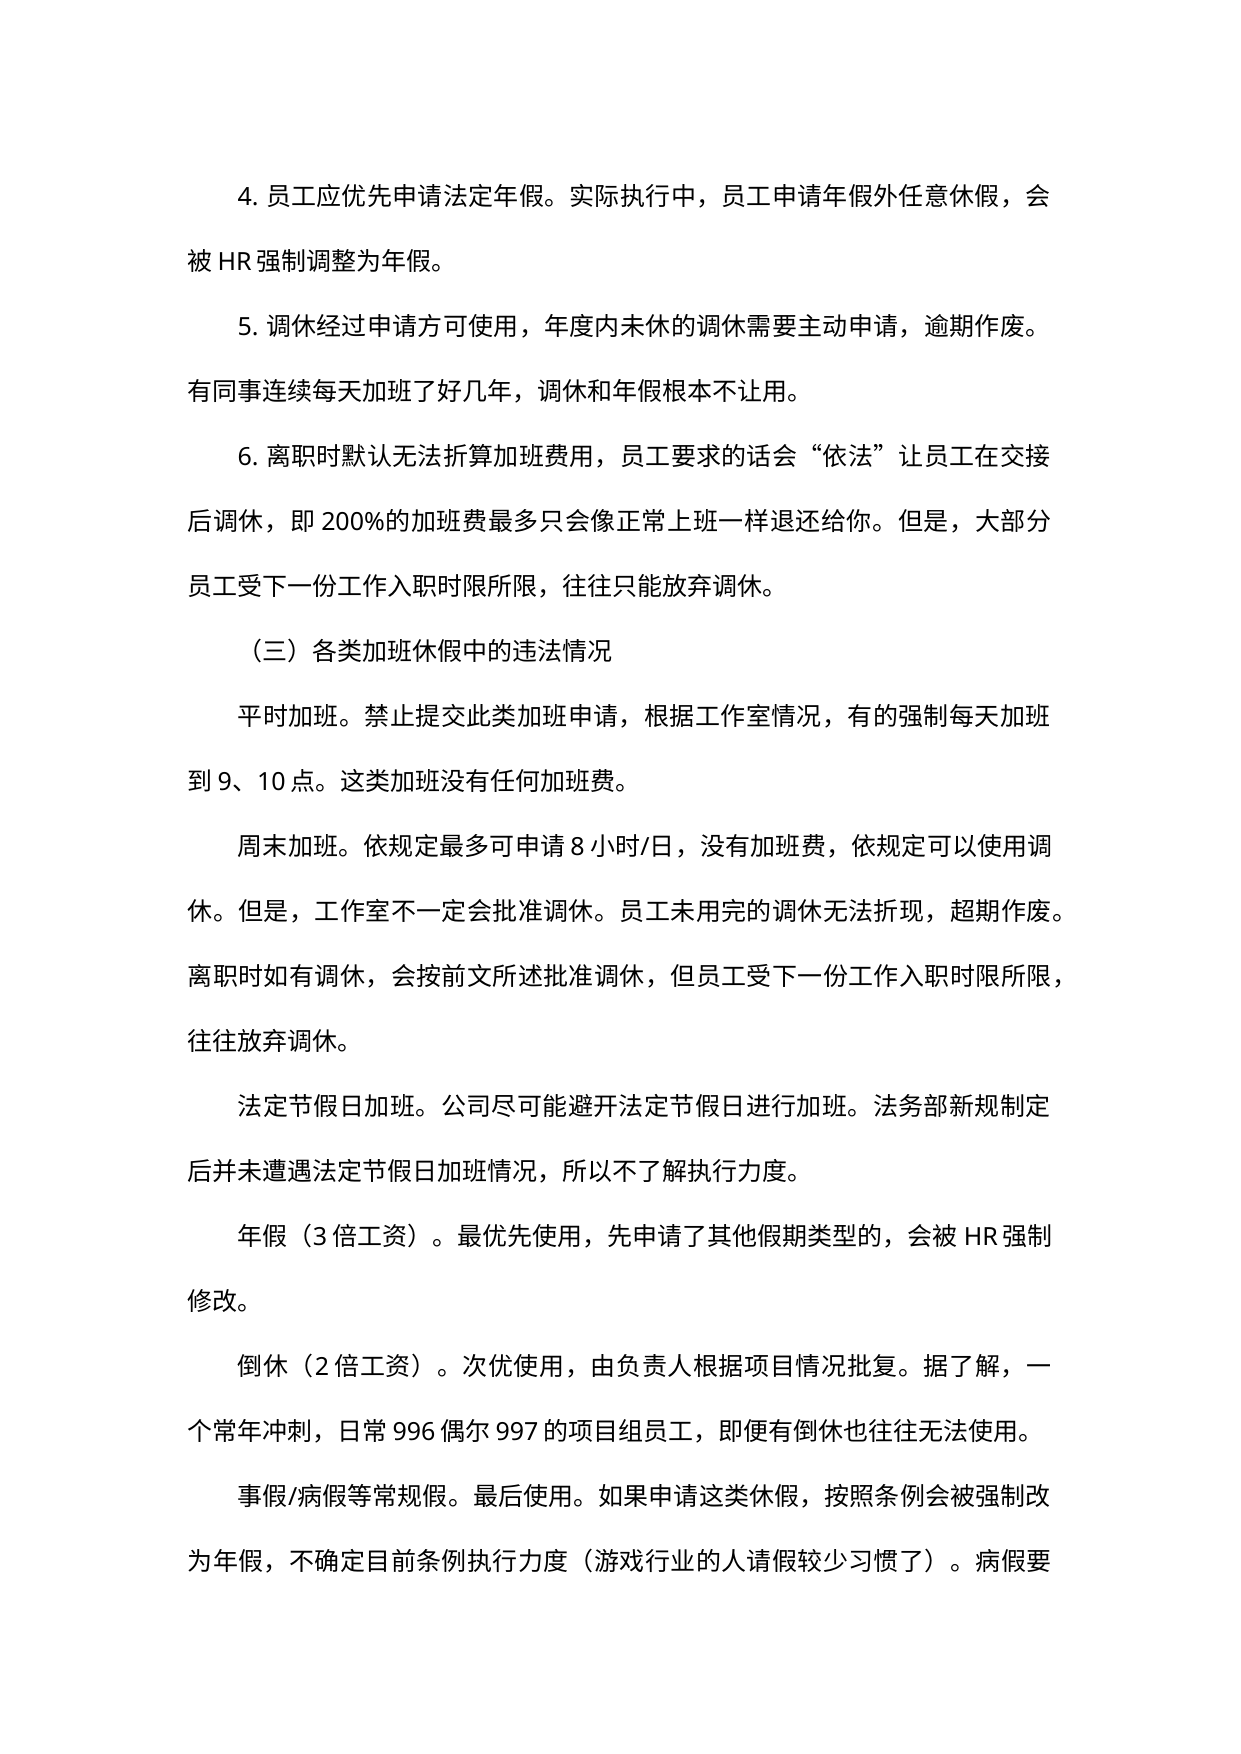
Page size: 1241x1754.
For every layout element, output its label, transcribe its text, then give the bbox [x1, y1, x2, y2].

text 年假（3倍工资）。最优先使用，先申请了其他假期类型的，会被HR强制修改。 [187, 1202, 1053, 1332]
text 6. 离职时默认无法折算加班费用，员工要求的话会“依法”让员工在交接后调休，即200%的加班费最多只会像正常上班一样退还给你。但是，大部分员工受下一份工作入职时限所限，往往只能放弃调休。 [187, 422, 1053, 617]
text 法定节假日加班。公司尽可能避开法定节假日进行加班。法务部新规制定后并未遭遇法定节假日加班情况，所以不了解执行力度。 [187, 1072, 1053, 1202]
text 4. 员工应优先申请法定年假。实际执行中，员工申请年假外任意休假，会被HR强制调整为年假。 [187, 162, 1053, 292]
text 5. 调休经过申请方可使用，年度内未休的调休需要主动申请，逾期作废。有同事连续每天加班了好几年，调休和年假根本不让用。 [187, 292, 1053, 422]
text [187, 1462, 1053, 1592]
text （三）各类加班休假中的违法情况 [187, 617, 1053, 682]
text 周末加班。依规定最多可申请8小时/日，没有加班费，依规定可以使用调休。但是，工作室不一定会批准调休。员工未用完的调休无法折现，超期作废。离职时如有调休，会按前文所述批准调休，但员工受下一份工作入职时限所限，往往放弃调休。 [187, 812, 1053, 1072]
text 倒休（2倍工资）。次优使用，由负责人根据项目情况批复。据了解，一个常年冲刺，日常996偶尔997的项目组员工，即便有倒休也往往无法使用。 [187, 1332, 1053, 1462]
text 平时加班。禁止提交此类加班申请，根据工作室情况，有的强制每天加班到9、10点。这类加班没有任何加班费。 [187, 682, 1053, 812]
